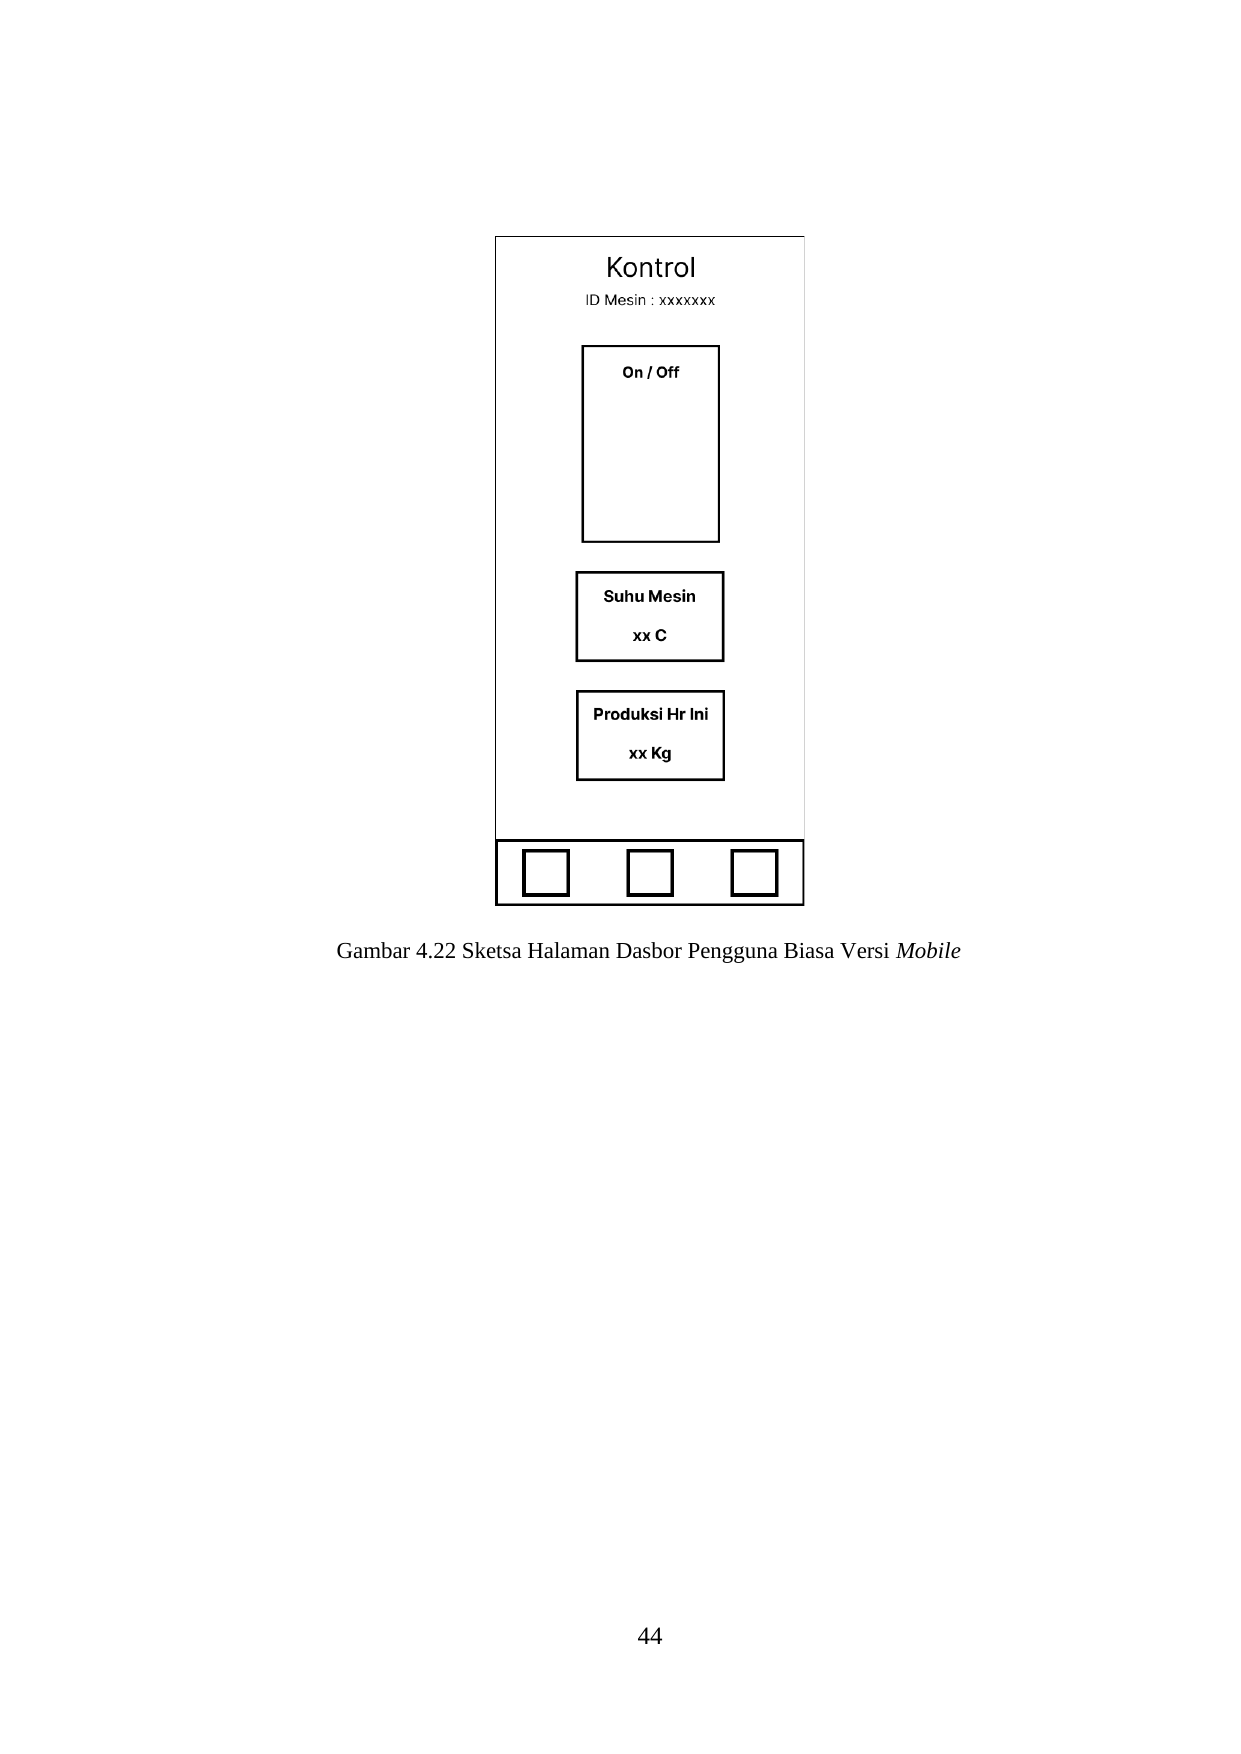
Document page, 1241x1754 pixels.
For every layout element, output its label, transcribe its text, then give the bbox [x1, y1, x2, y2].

picture [495, 236, 805, 906]
